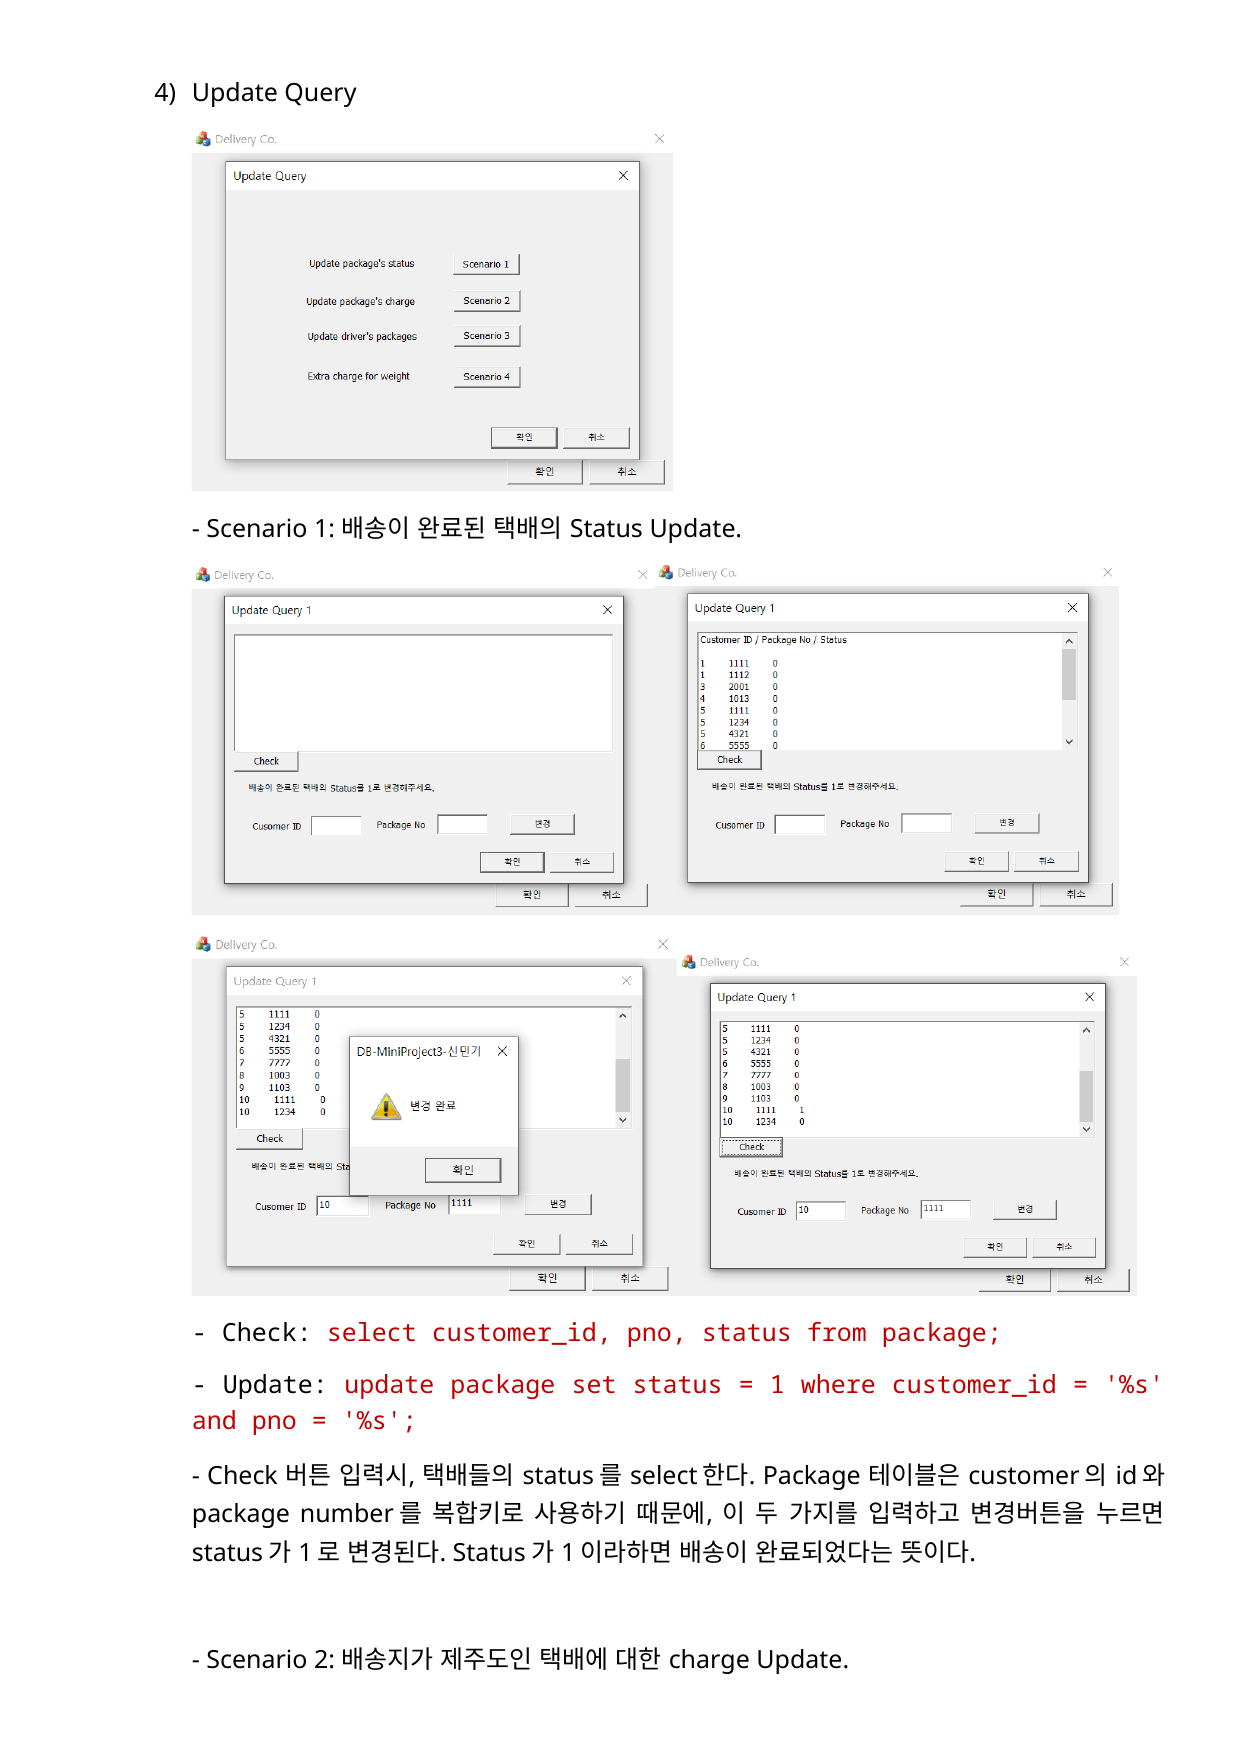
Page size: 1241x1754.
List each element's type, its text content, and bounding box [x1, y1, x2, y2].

list - Scenario 1: 배송이 완료된 택배의 Status Update. [192, 509, 1165, 545]
list Update Query [154, 75, 1165, 109]
list - Check 버튼 입력시, 택배들의 status를 select한다. Package 테이블은 customer의 id와 package number를 복합키로 사용하기 때문에, 이 두 가지를 입력하고 변경버튼을 누르면 status가 1로 변경된다. Status가 1이라하면 배송이 완료되었다는 뜻이다. [192, 1456, 1165, 1568]
list - Scenario 2: 배송지가 제주도인 택배에 대한 charge Update. [192, 1640, 1165, 1676]
picture [191, 127, 673, 491]
list - Check: select customer_id, pno, status from package; [192, 1314, 1165, 1348]
list - Update: update package set status = 1 where customer_id = '%s' and pno = '%s'; [192, 1367, 1165, 1437]
picture [191, 933, 1138, 1296]
picture [191, 563, 1120, 915]
